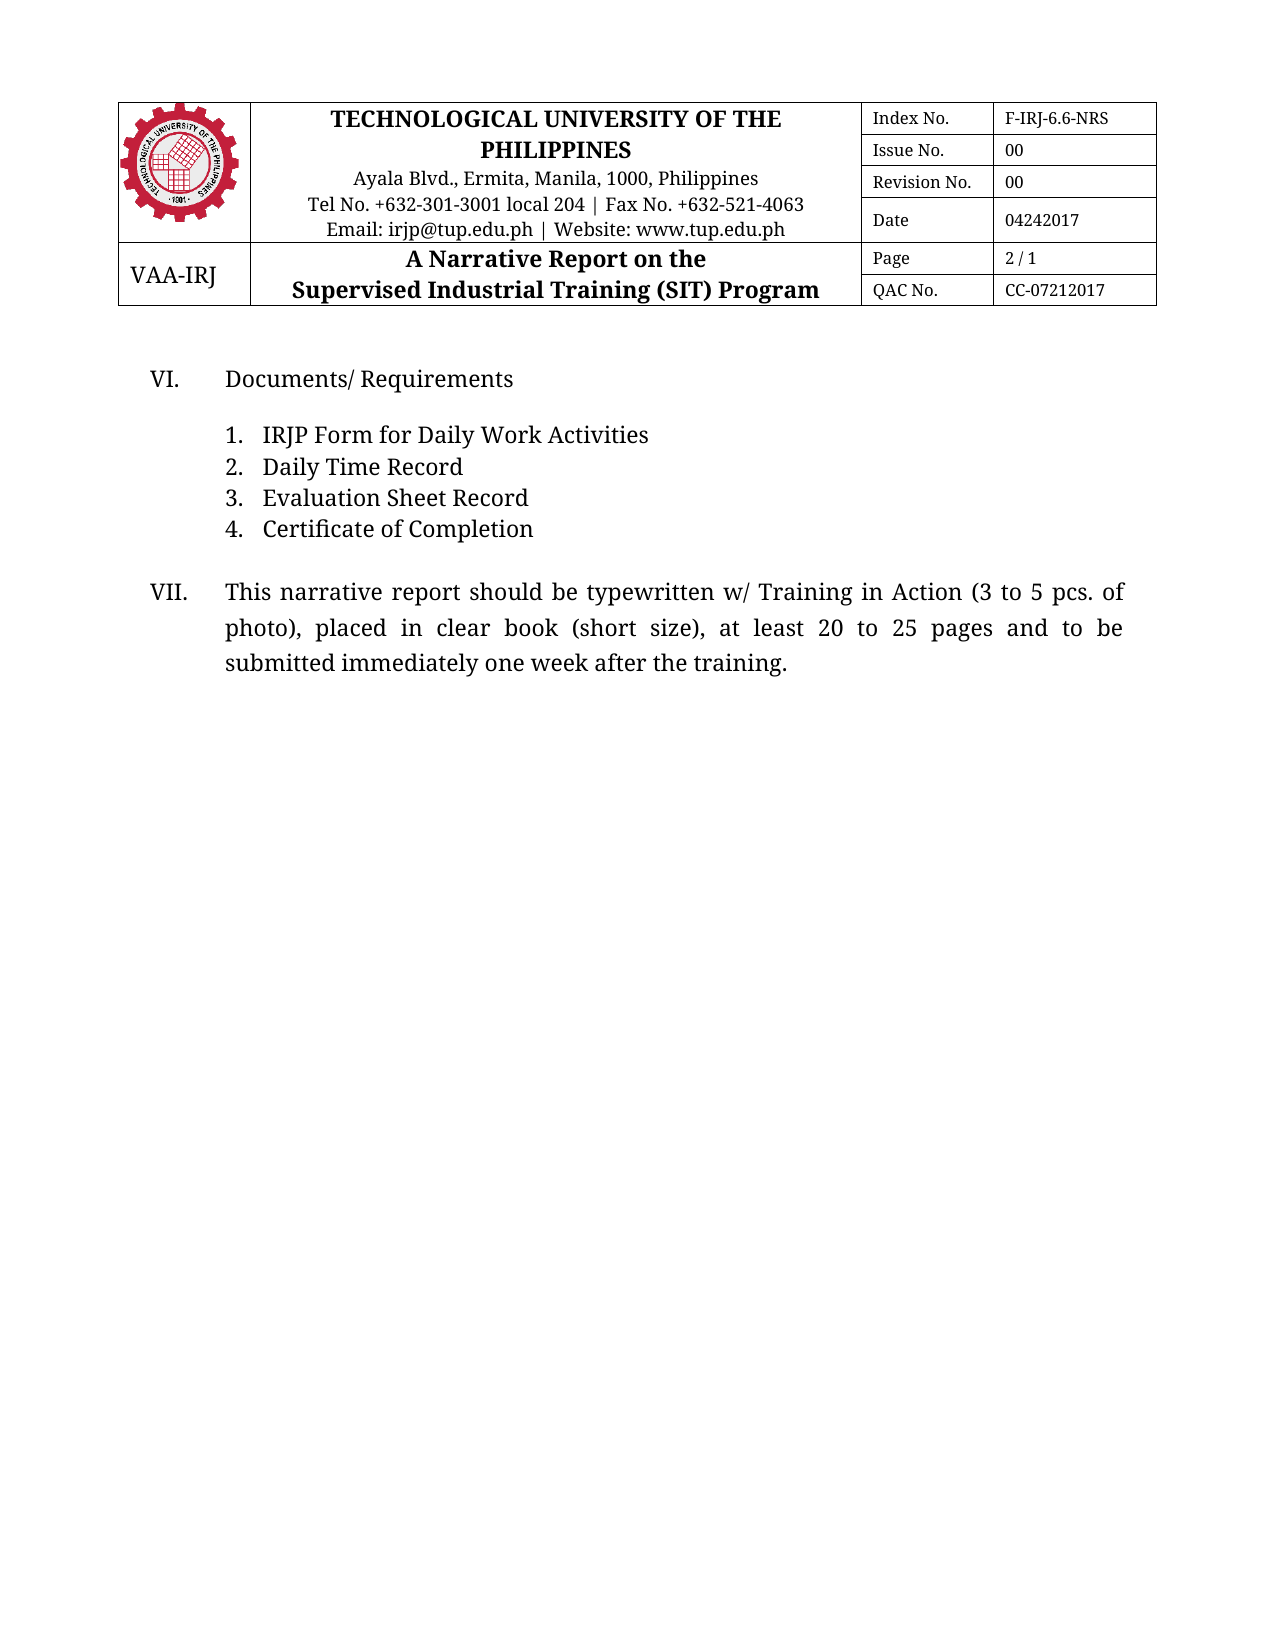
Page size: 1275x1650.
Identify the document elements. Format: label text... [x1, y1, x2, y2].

list Daily Time Record [225, 451, 1125, 482]
picture [120, 103, 239, 222]
text VII. This narrative report should be typewritten w/ Training in Action (3 to 5 pcs. of photo), placed in clear book (short size), at least 20 to 25 pages and to be submitted immediately one week after the training. [150, 576, 1125, 679]
list Evaluation Sheet Record [225, 482, 1125, 513]
list Certificate of Completion [225, 513, 1125, 544]
text VI. Documents/ Requirements [150, 362, 1125, 394]
list IRJP Form for Daily Work Activities [225, 419, 1125, 451]
